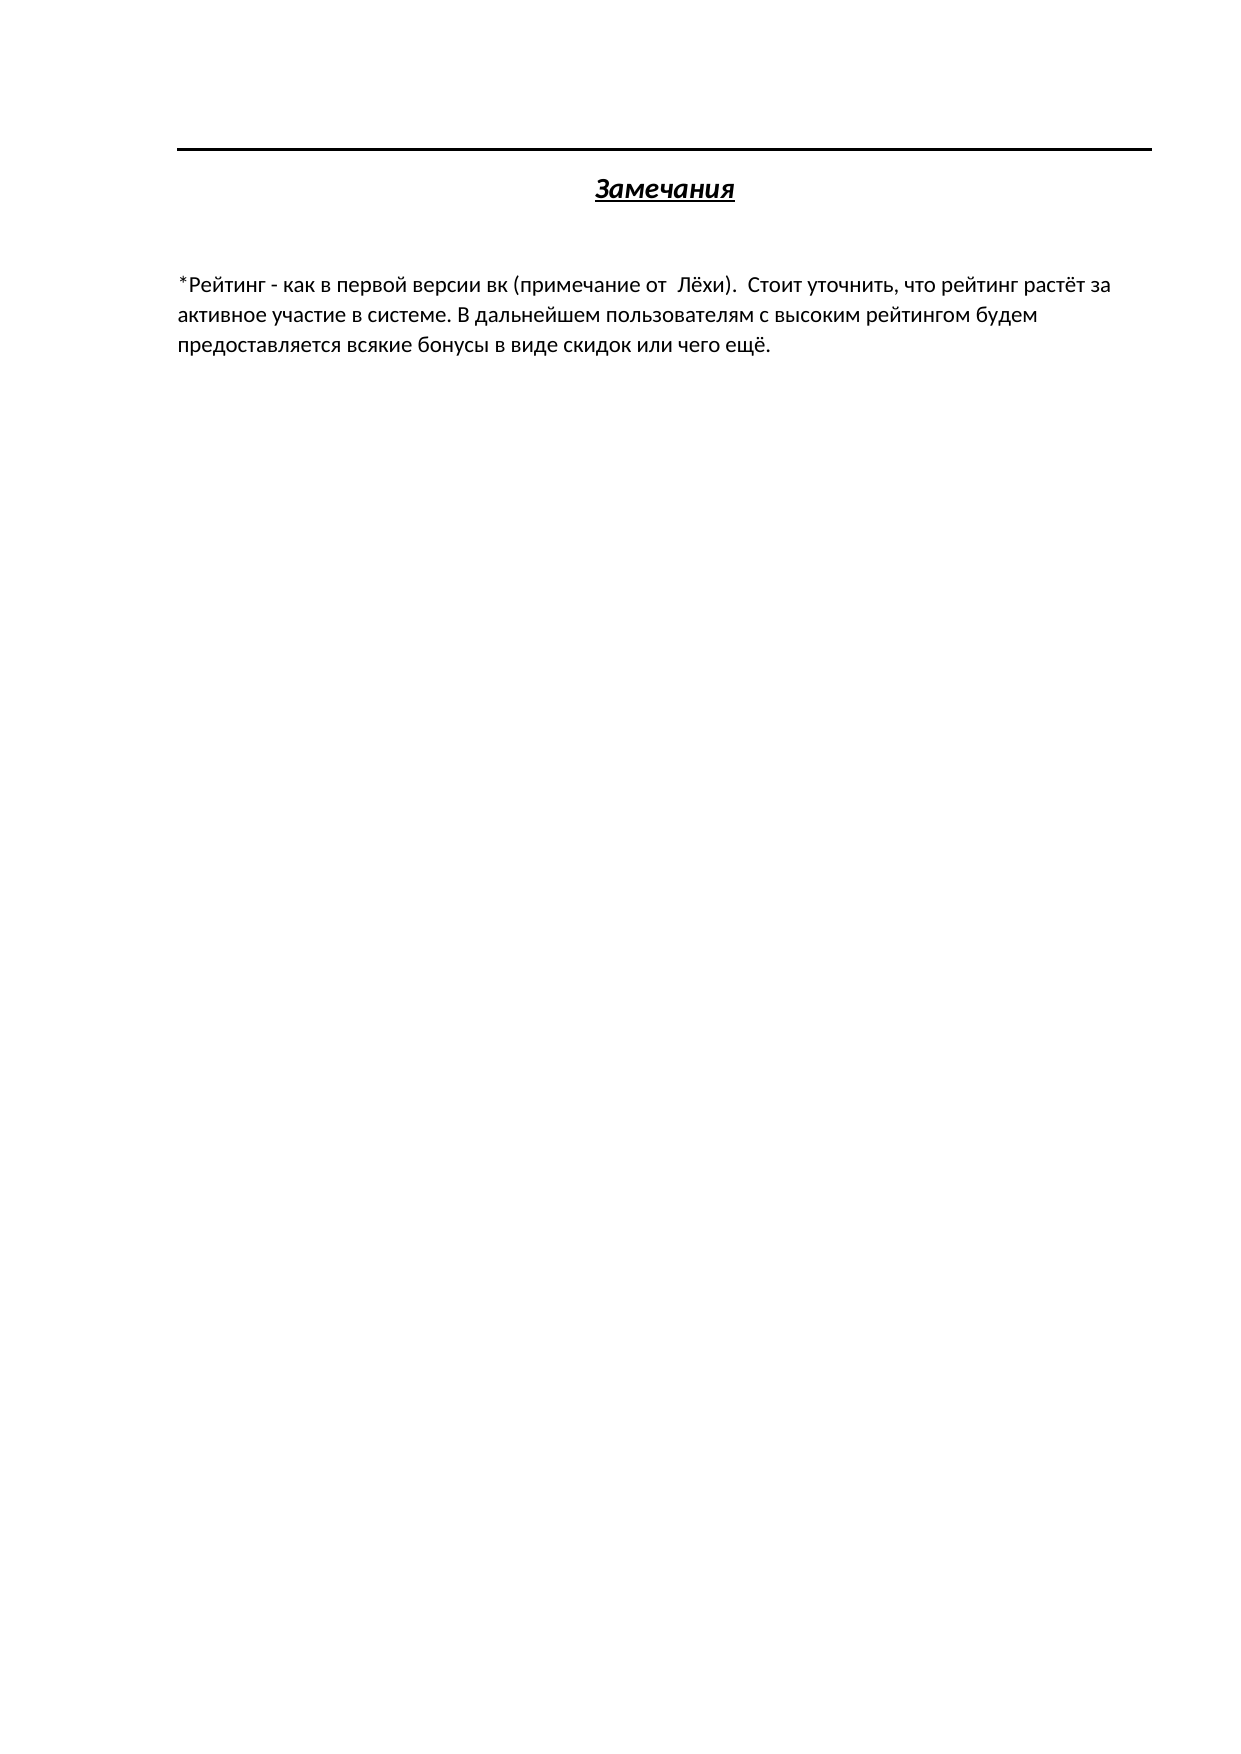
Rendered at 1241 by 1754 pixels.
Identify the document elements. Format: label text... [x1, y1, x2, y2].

text *Рейтинг - как в первой версии вк (примечание от Лёхи). Стоит уточнить, что рейтинг растёт за активное участие в системе. В дальнейшем пользователям с высоким рейтингом будем предоставляется всякие бонусы в виде скидок или чего ещё. [177, 270, 1152, 358]
text Замечания [177, 170, 1152, 205]
